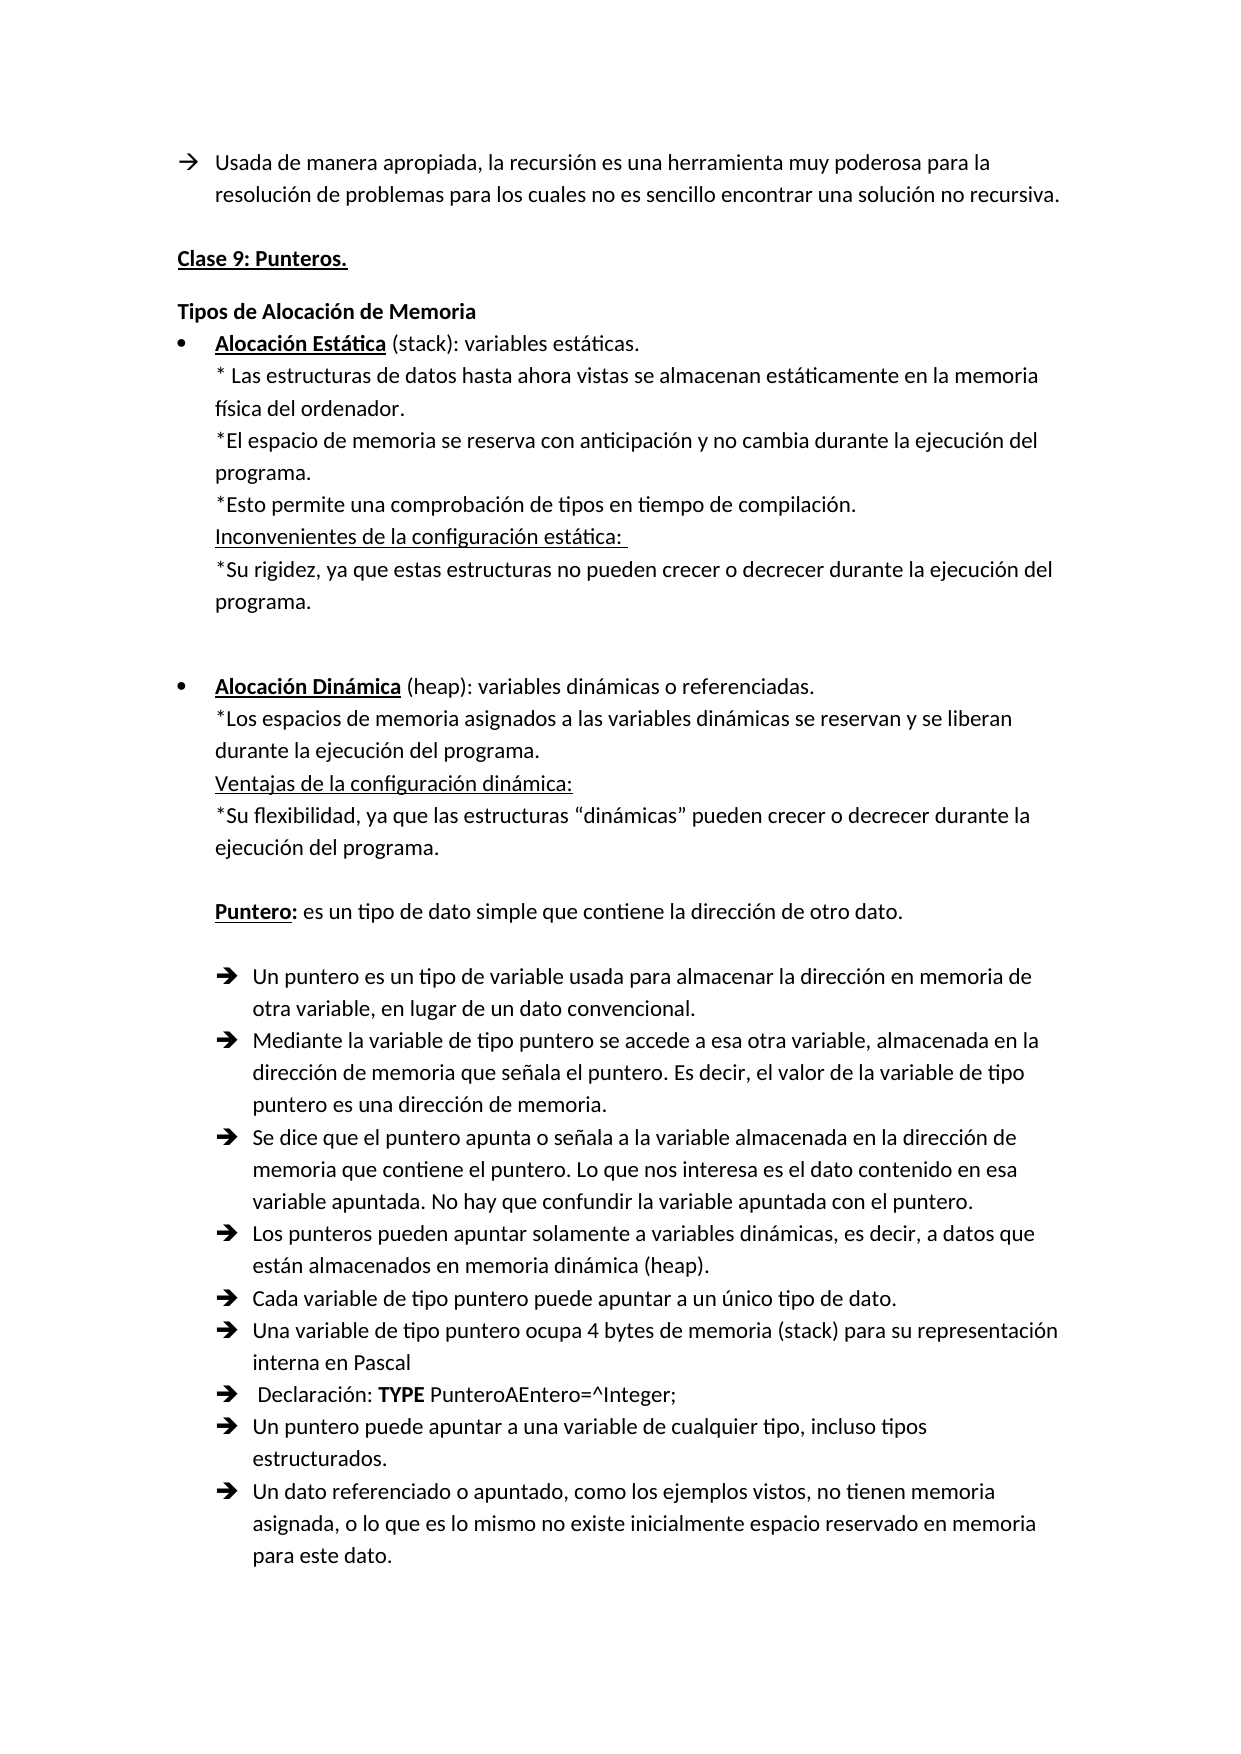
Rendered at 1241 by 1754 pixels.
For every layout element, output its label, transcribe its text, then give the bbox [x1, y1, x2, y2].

list Alocación Estática (stack): variables estáticas. [177, 329, 1063, 357]
list Puntero: es un tipo de dato simple que contiene la dirección de otro dato. [215, 897, 1063, 925]
text Tipos de Alocación de Memoria [177, 297, 1063, 325]
list *El espacio de memoria se reserva con anticipación y no cambia durante la ejecución del programa. [215, 426, 1063, 486]
list Cada variable de tipo puntero puede apuntar a un único tipo de dato. [215, 1284, 1063, 1312]
list *Los espacios de memoria asignados a las variables dinámicas se reservan y se liberan durante la ejecución del programa. [215, 704, 1063, 764]
list *Esto permite una comprobación de tipos en tiempo de compilación. [215, 490, 1063, 518]
list Una variable de tipo puntero ocupa 4 bytes de memoria (stack) para su representación interna en Pascal [215, 1316, 1063, 1376]
list Los punteros pueden apuntar solamente a variables dinámicas, es decir, a datos que están almacenados en memoria dinámica (heap). [215, 1219, 1063, 1279]
list Se dice que el puntero apunta o señala a la variable almacenada en la dirección de memoria que contiene el puntero. Lo que nos interesa es el dato contenido en esa variable apuntada. No hay que confundir la variable apuntada con el puntero. [215, 1123, 1063, 1215]
list * Las estructuras de datos hasta ahora vistas se almacenan estáticamente en la memoria física del ordenador. [215, 362, 1063, 422]
list Declaración: TYPE PunteroAEntero=^Integer; [215, 1380, 1063, 1408]
list Un puntero es un tipo de variable usada para almacenar la dirección en memoria de otra variable, en lugar de un dato convencional. [215, 962, 1063, 1022]
list *Su flexibilidad, ya que las estructuras “dinámicas” pueden crecer o decrecer durante la ejecución del programa. [215, 801, 1063, 861]
list Inconvenientes de la configuración estática: [215, 522, 1063, 551]
list Alocación Dinámica (heap): variables dinámicas o referenciadas. [177, 672, 1063, 700]
list Mediante la variable de tipo puntero se accede a esa otra variable, almacenada en la dirección de memoria que señala el puntero. Es decir, el valor de la variable de tipo puntero es una dirección de memoria. [215, 1026, 1063, 1118]
list Usada de manera apropiada, la recursión es una herramienta muy poderosa para la resolución de problemas para los cuales no es sencillo encontrar una solución no recursiva. [177, 148, 1063, 208]
list Un puntero puede apuntar a una variable de cualquier tipo, incluso tipos estructurados. [215, 1412, 1063, 1473]
text Clase 9: Punteros. [177, 244, 1063, 272]
list Un dato referenciado o apuntado, como los ejemplos vistos, no tienen memoria asignada, o lo que es lo mismo no existe inicialmente espacio reservado en memoria para este dato. [215, 1477, 1063, 1569]
list Ventajas de la configuración dinámica: [215, 769, 1063, 797]
list *Su rigidez, ya que estas estructuras no pueden crecer o decrecer durante la ejecución del programa. [215, 555, 1063, 615]
